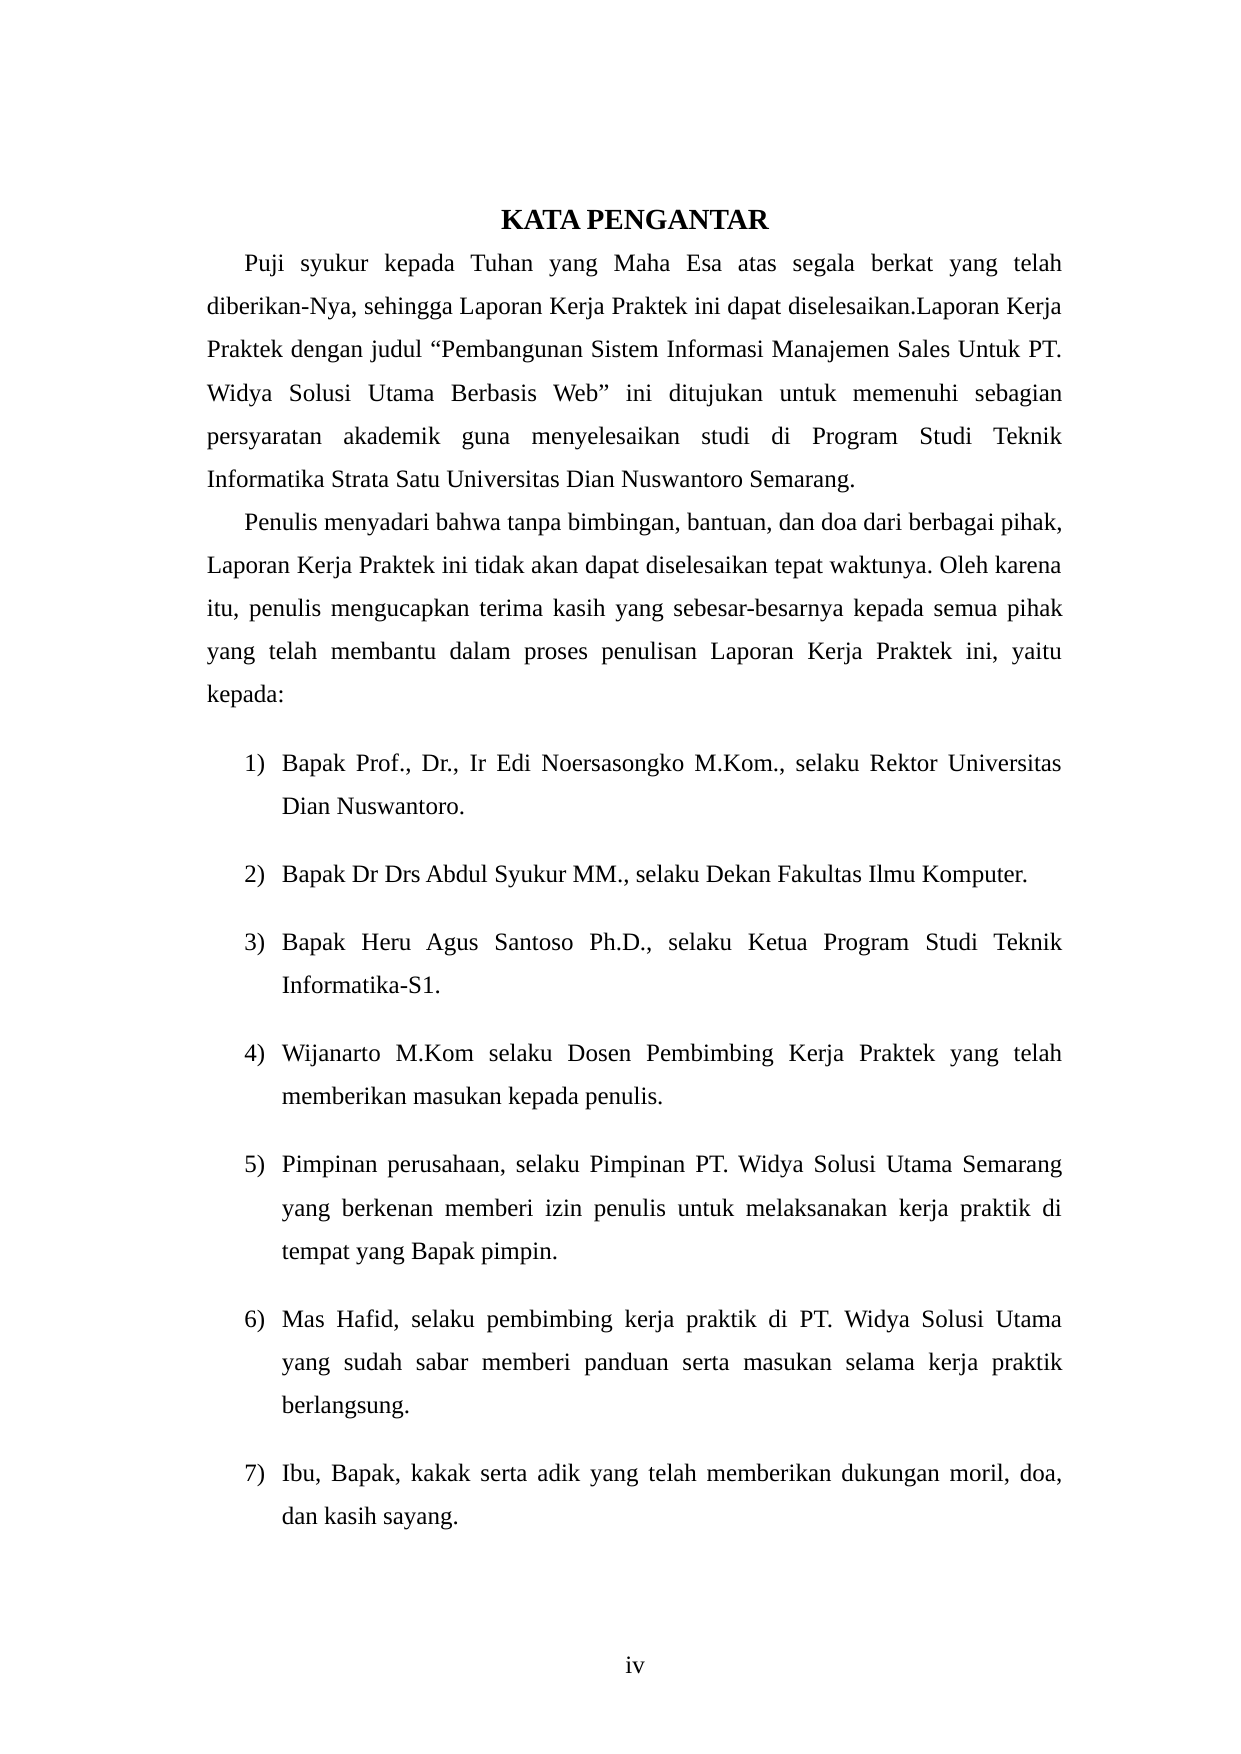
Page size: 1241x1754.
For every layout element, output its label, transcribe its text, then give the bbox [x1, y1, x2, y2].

list Wijanarto M.Kom selaku Dosen Pembimbing Kerja Praktek yang telah memberikan masukan kepada penulis. [244, 1038, 1063, 1110]
list Bapak Prof., Dr., Ir Edi Noersasongko M.Kom., selaku Rektor Universitas Dian Nuswantoro. [244, 748, 1063, 819]
subtitle KATA PENGANTAR [207, 202, 1063, 236]
text Puji syukur kepada Tuhan yang Maha Esa atas segala berkat yang telah diberikan-Nya, sehingga Laporan Kerja Praktek ini dapat diselesaikan.Laporan Kerja Praktek dengan judul “Pembangunan Sistem Informasi Manajemen Sales Untuk PT. Widya Solusi Utama Berbasis Web” ini ditujukan untuk memenuhi sebagian persyaratan akademik guna menyelesaikan studi di Program Studi Teknik Informatika Strata Satu Universitas Dian Nuswantoro Semarang. [207, 248, 1063, 493]
list Mas Hafid, selaku pembimbing kerja praktik di PT. Widya Solusi Utama yang sudah sabar memberi panduan serta masukan selama kerja praktik berlangsung. [244, 1304, 1063, 1419]
text Penulis menyadari bahwa tanpa bimbingan, bantuan, dan doa dari berbagai pihak, Laporan Kerja Praktek ini tidak akan dapat diselesaikan tepat waktunya. Oleh karena itu, penulis mengucapkan terima kasih yang sebesar-besarnya kepada semua pihak yang telah membantu dalam proses penulisan Laporan Kerja Praktek ini, yaitu kepada: [207, 507, 1063, 708]
list Bapak Dr Drs Abdul Syukur MM., selaku Dekan Fakultas Ilmu Komputer. [244, 859, 1063, 888]
list Bapak Heru Agus Santoso Ph.D., selaku Ketua Program Studi Teknik Informatika-S1. [244, 927, 1063, 999]
list Ibu, Bapak, kakak serta adik yang telah memberikan dukungan moril, doa, dan kasih sayang. [244, 1458, 1063, 1530]
list Pimpinan perusahaan, selaku Pimpinan PT. Widya Solusi Utama Semarang yang berkenan memberi izin penulis untuk melaksanakan kerja praktik di tempat yang Bapak pimpin. [244, 1149, 1063, 1264]
